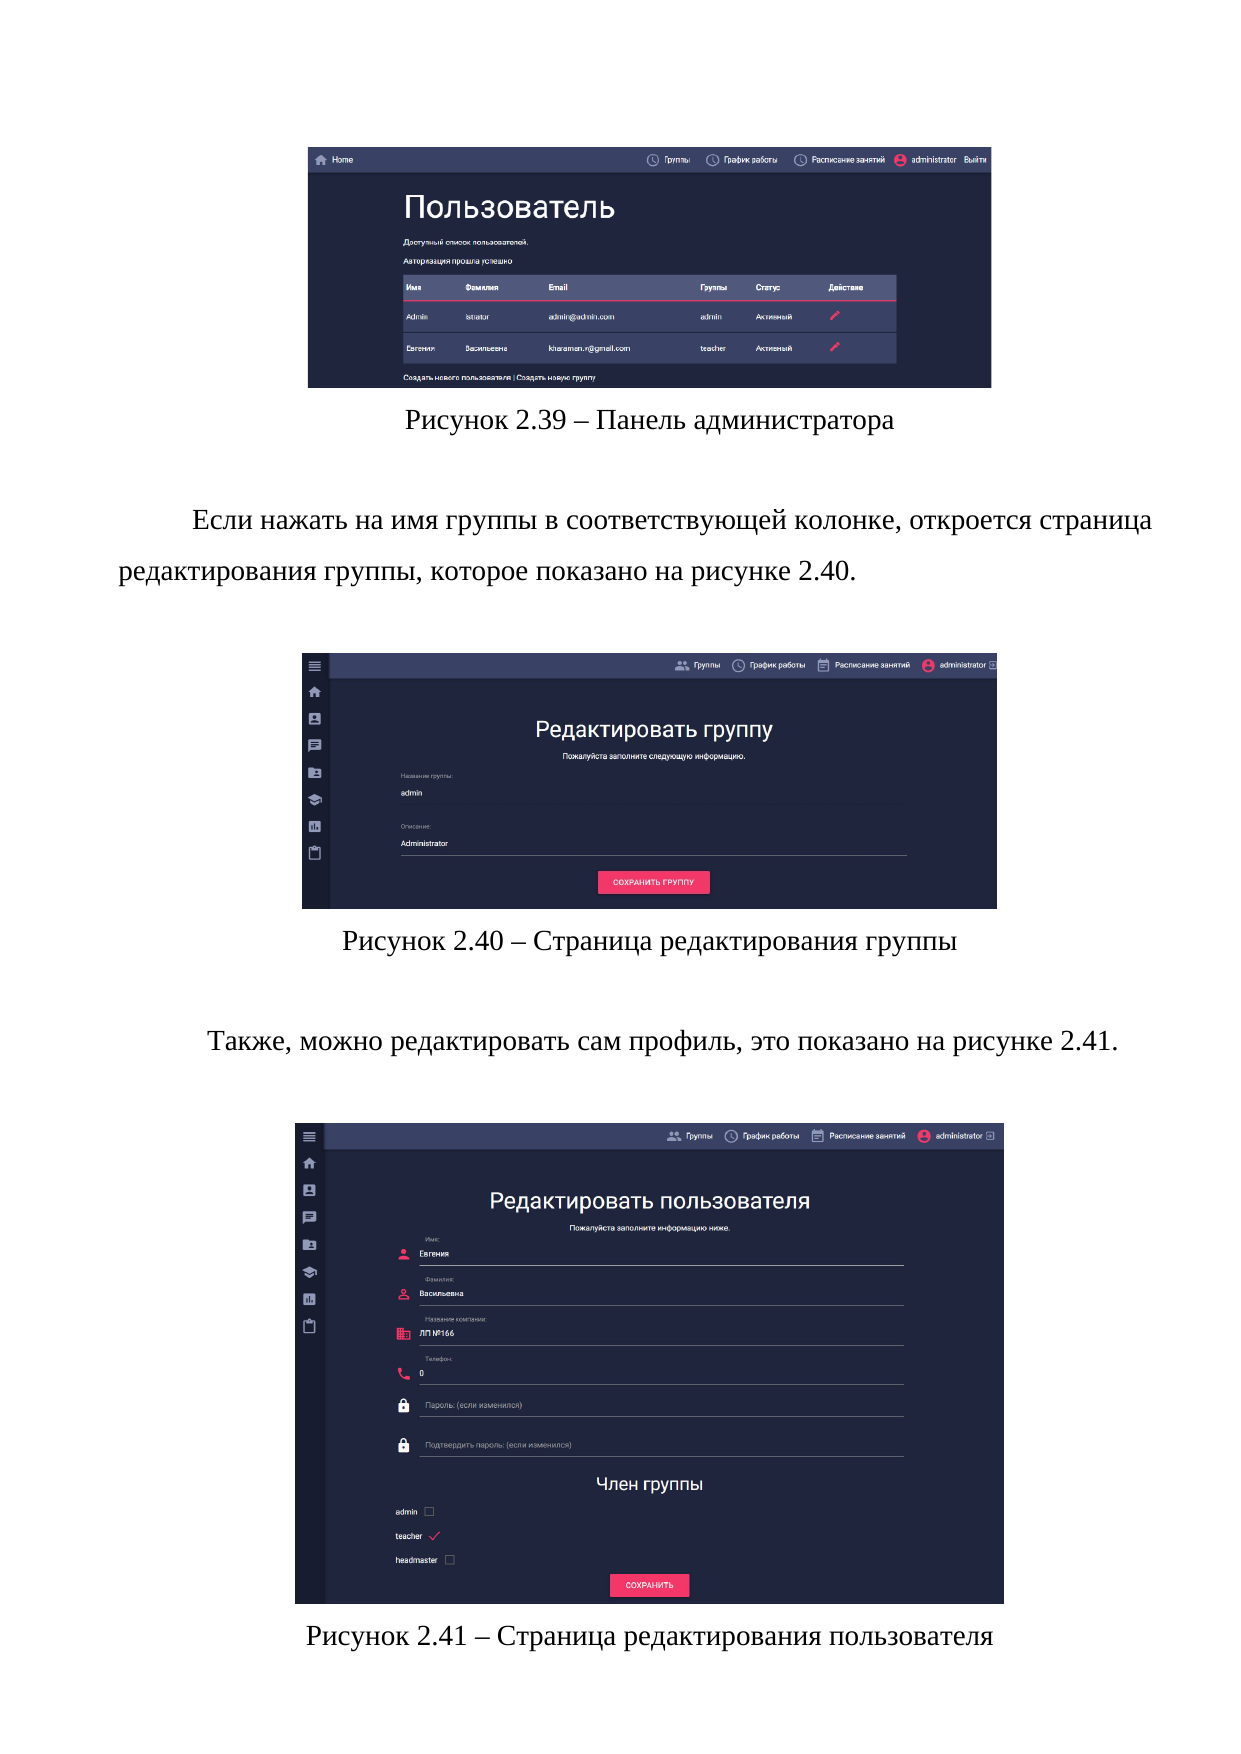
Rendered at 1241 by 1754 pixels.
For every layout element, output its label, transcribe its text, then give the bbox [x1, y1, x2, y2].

picture [307, 147, 992, 388]
text Если нажать на имя группы в соответствующей колонке, откроется страница редактирования группы, которое показано на рисунке 2.40. [118, 502, 1181, 586]
text Рисунок 2.41 – Страница редактирования пользователя [118, 1618, 1181, 1652]
picture [295, 1123, 1004, 1604]
text Рисунок 2.40 – Страница редактирования группы [118, 923, 1181, 956]
text Также, можно редактировать сам профиль, это показано на рисунке 2.41. [118, 1023, 1181, 1057]
text Рисунок 2.39 – Панель администратора [118, 402, 1181, 435]
picture [302, 653, 997, 909]
